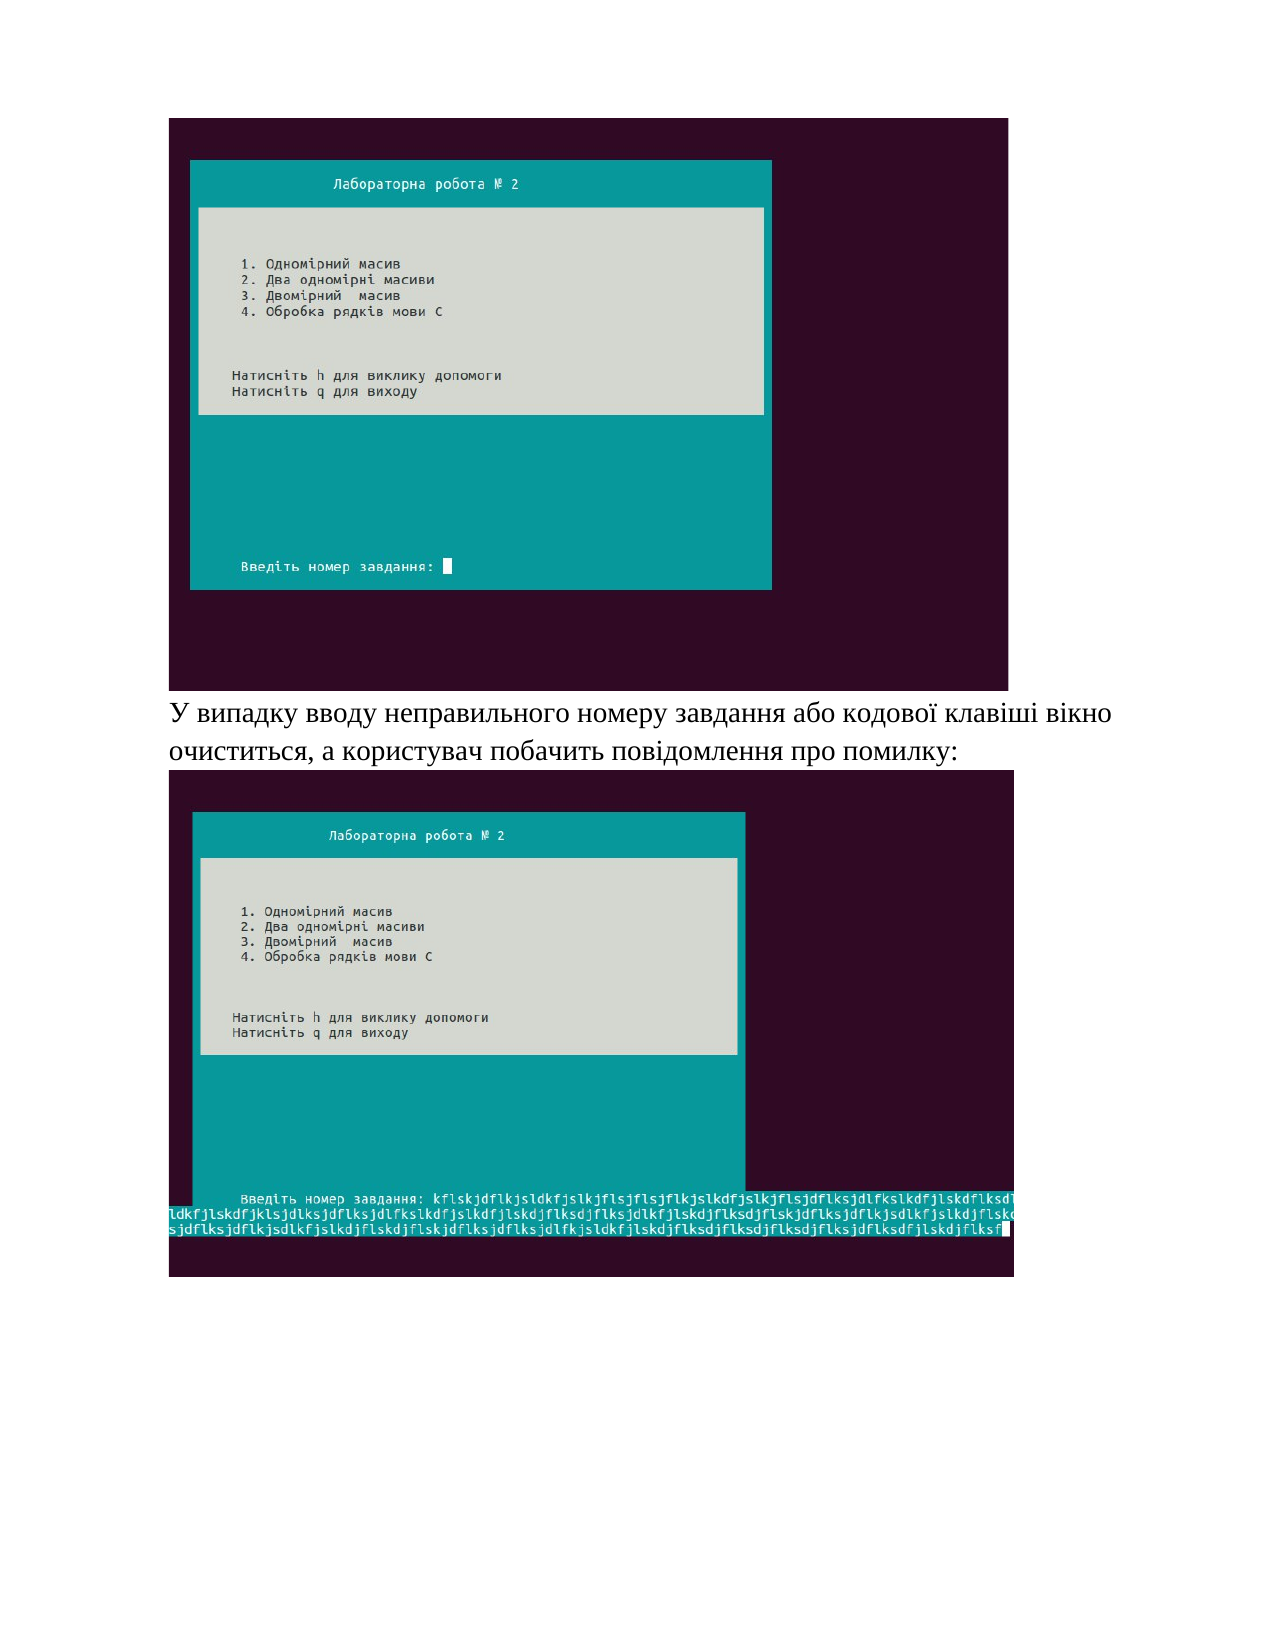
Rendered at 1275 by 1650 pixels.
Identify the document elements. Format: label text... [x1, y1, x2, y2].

picture [168, 770, 1014, 1277]
picture [168, 118, 1009, 691]
